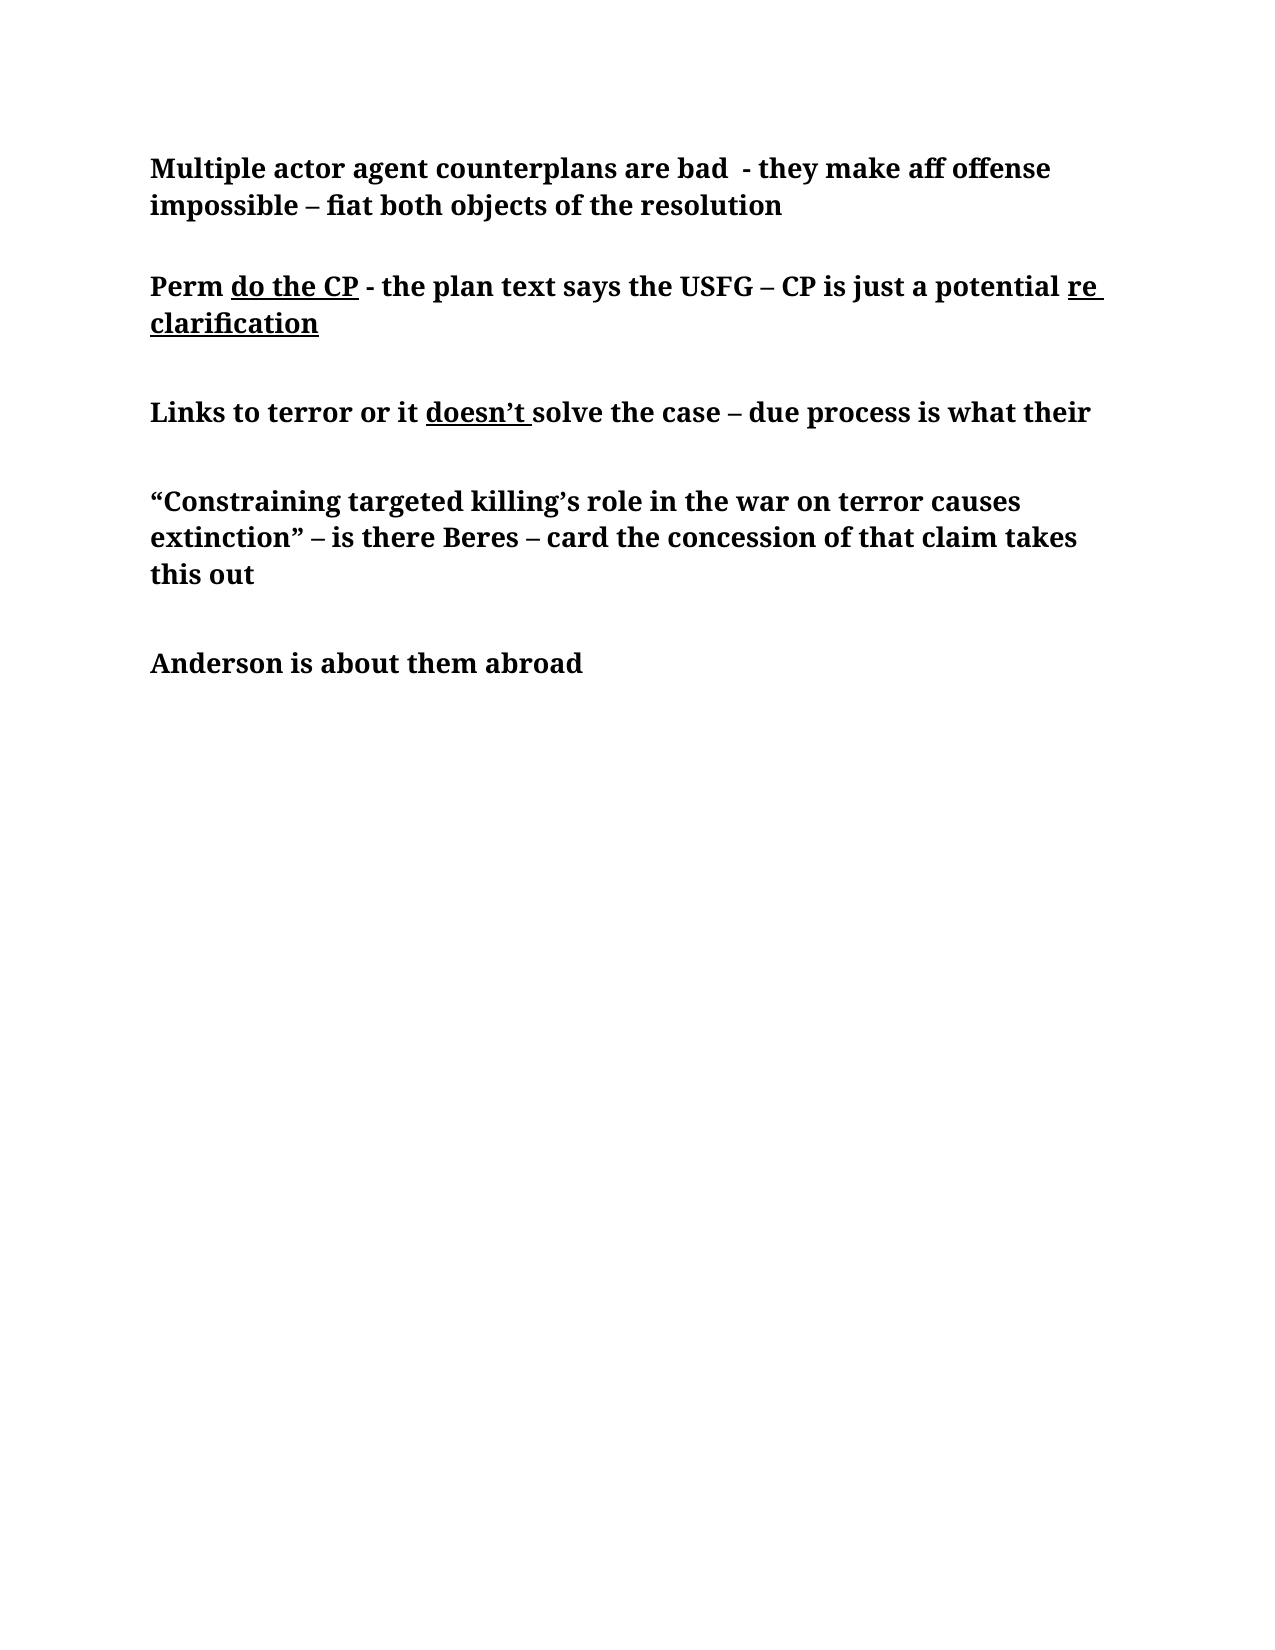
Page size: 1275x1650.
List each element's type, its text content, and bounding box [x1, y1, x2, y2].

subtitle Perm do the CP - the plan text says the USFG – CP is just a potential re clarification [150, 267, 1125, 341]
subtitle Multiple actor agent counterplans are bad - they make aff offense impossible – fiat both objects of the resolution [150, 150, 1125, 224]
subtitle “Constraining targeted killing’s role in the war on terror causes extinction” – is there Beres – card the concession of that claim takes this out [150, 482, 1125, 593]
subtitle Links to terror or it doesn’t solve the case – due process is what their [150, 393, 1125, 430]
subtitle Anderson is about them abroad [150, 645, 1125, 682]
